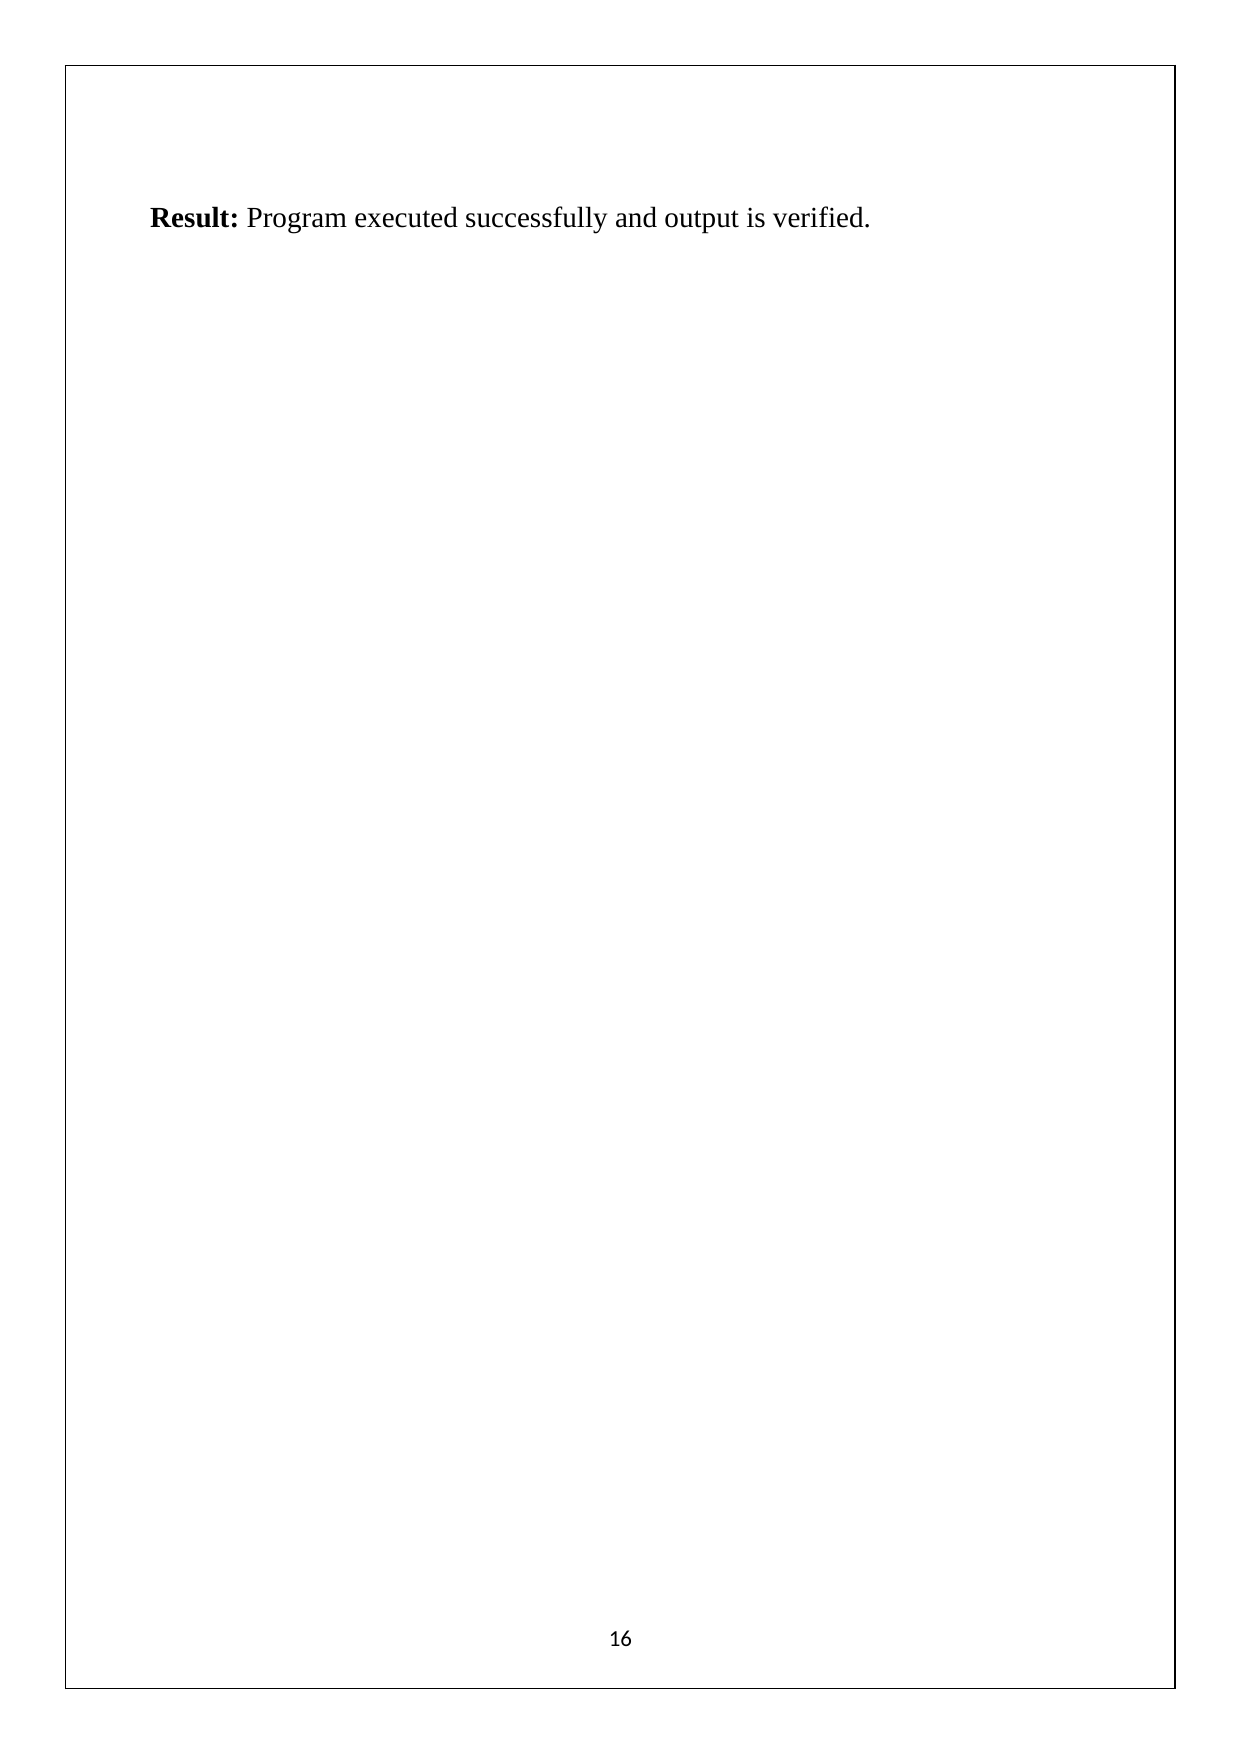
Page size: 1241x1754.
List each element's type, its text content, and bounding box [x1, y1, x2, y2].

text Result: Program executed successfully and output is verified. [150, 200, 1090, 234]
